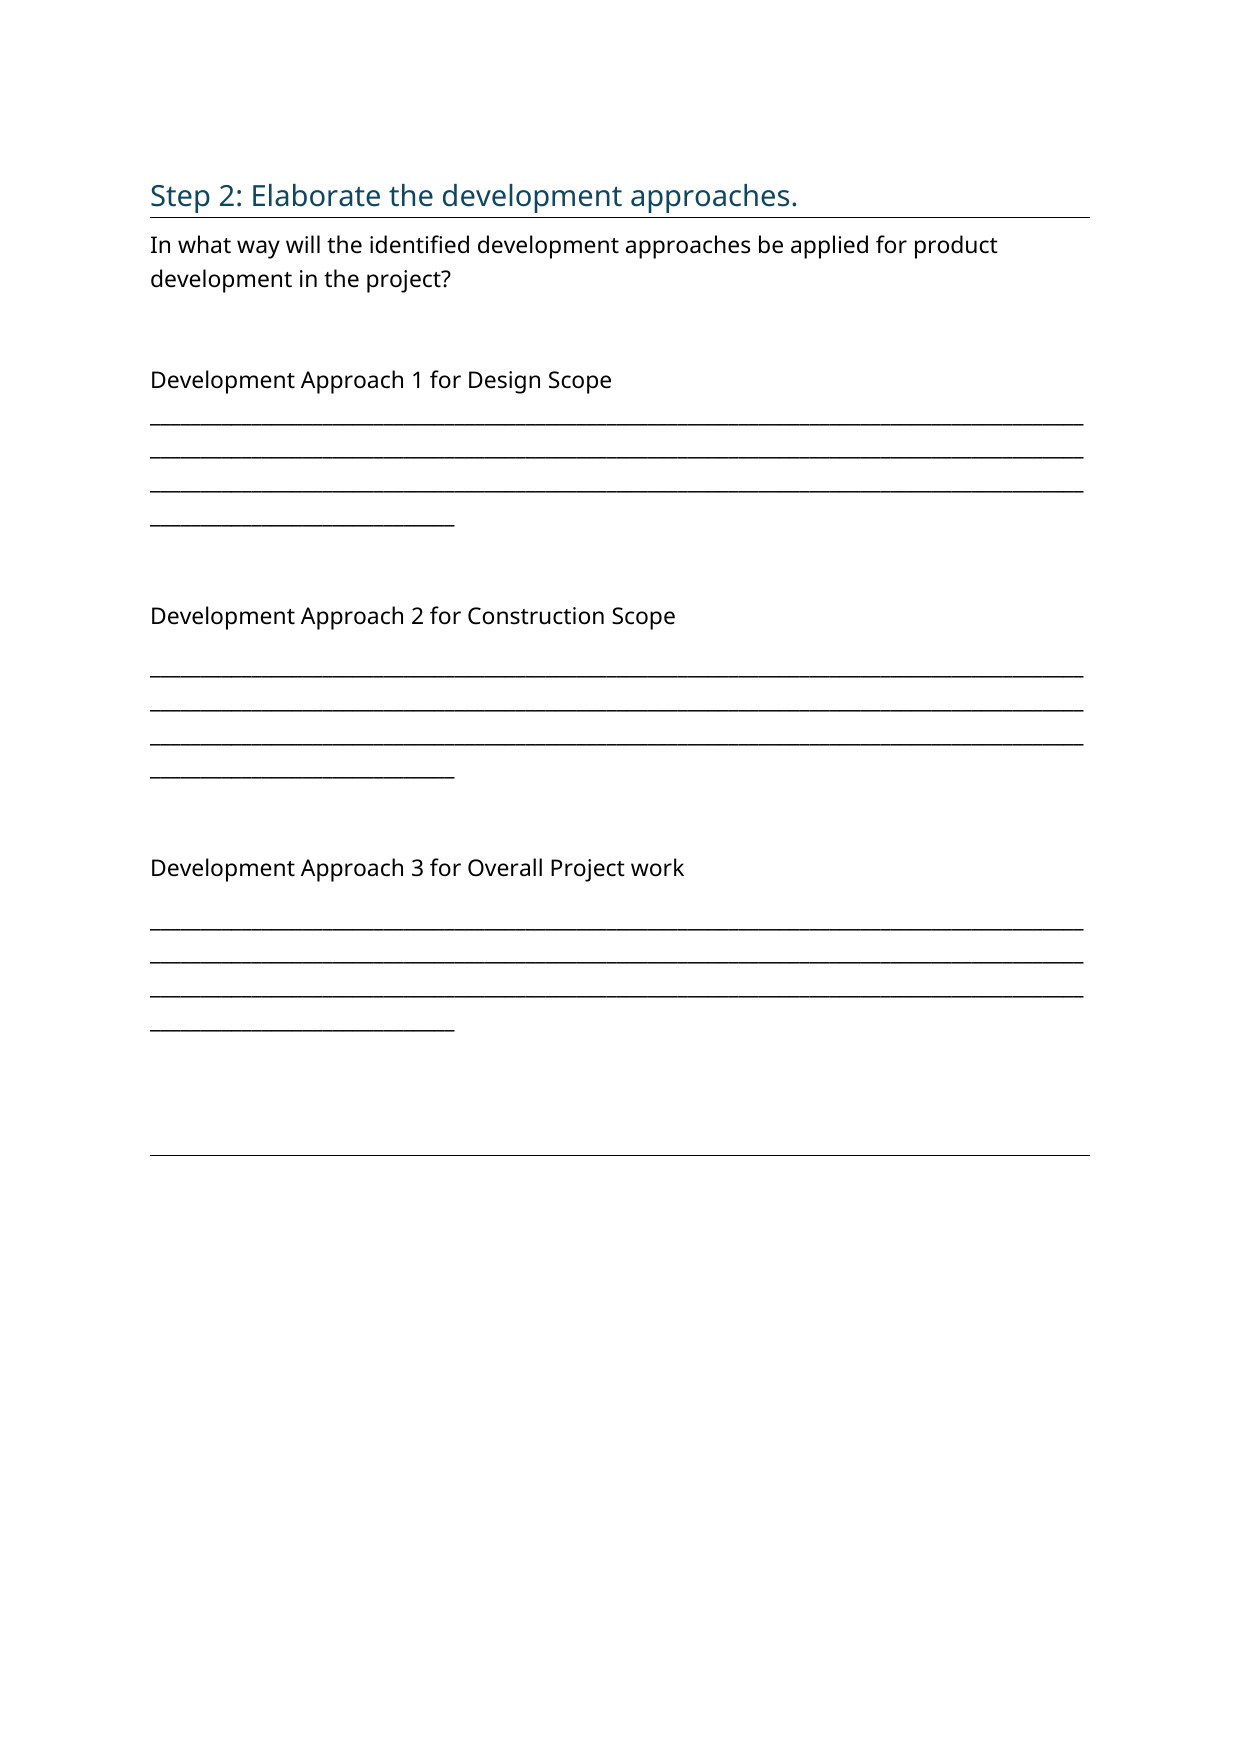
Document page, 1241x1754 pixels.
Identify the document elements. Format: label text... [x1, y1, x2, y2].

text Development Approach 1 for Design Scope __________________________________________________________________________________________________________________________________________________________________________________________________________________________________________________________________________________________________________________ [150, 364, 1090, 530]
text __________________________________________________________________________________________________________________________________________________________________________________________________________________________________________________________________________________________________________________ [150, 903, 1090, 1035]
text Development Approach 3 for Overall Project work [150, 852, 1090, 883]
text __________________________________________________________________________________________________________________________________________________________________________________________________________________________________________________________________________________________________________________ [150, 650, 1090, 783]
text In what way will the identified development approaches be applied for product development in the project? [150, 229, 1090, 294]
text Development Approach 2 for Construction Scope [150, 600, 1090, 631]
subtitle Step 2: Elaborate the development approaches. [150, 175, 1090, 217]
